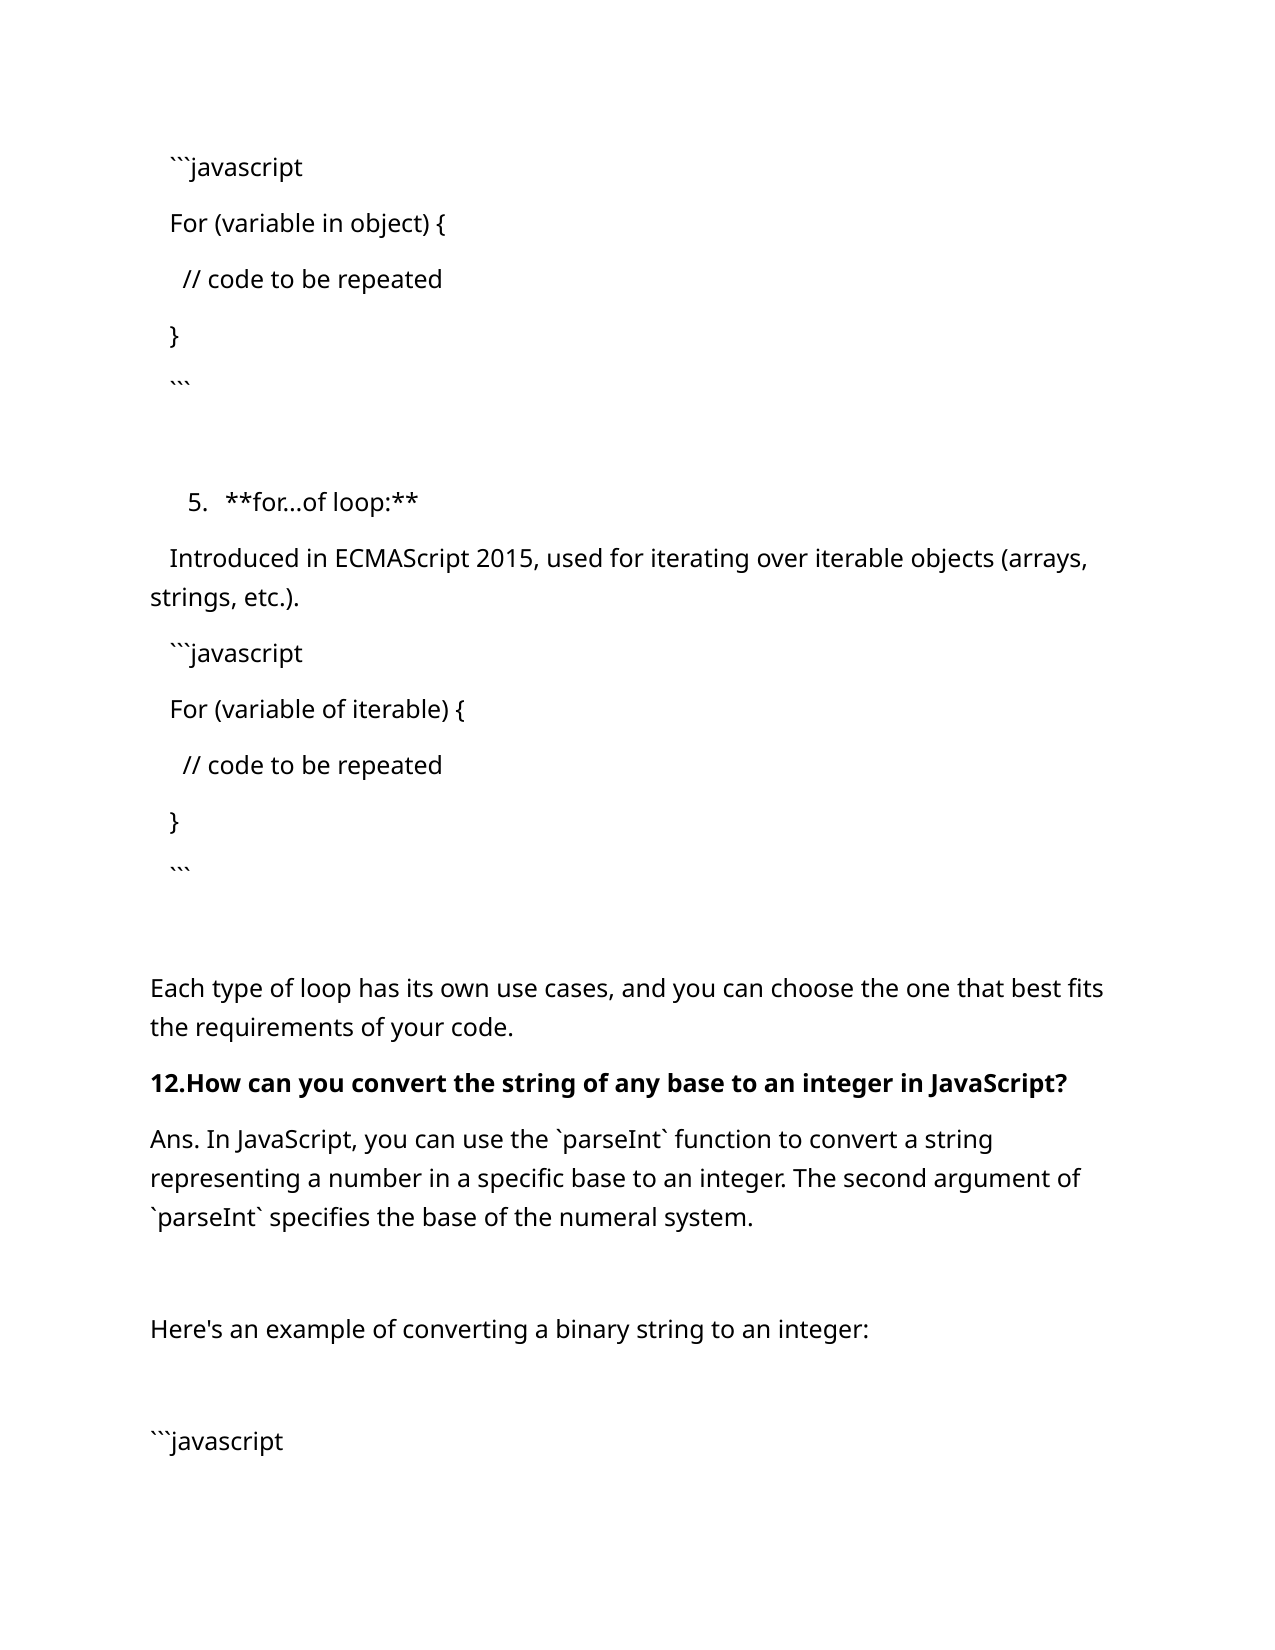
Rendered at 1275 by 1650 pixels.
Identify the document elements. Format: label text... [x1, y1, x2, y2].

text ``` [150, 859, 1125, 893]
text // code to be repeated [150, 262, 1125, 296]
text } [150, 317, 1125, 352]
list **for…of loop:** [187, 485, 1125, 519]
text ```javascript [150, 150, 1125, 184]
text Each type of loop has its own use cases, and you can choose the one that best fits the requirements of your code. [150, 971, 1125, 1044]
text Introduced in ECMAScript 2015, used for iterating over iterable objects (arrays, strings, etc.). [150, 541, 1125, 614]
text ```javascript [150, 1423, 1125, 1457]
text } [150, 803, 1125, 837]
text 12.How can you convert the string of any base to an integer in JavaScript? [150, 1066, 1125, 1100]
text ```javascript [150, 636, 1125, 670]
text Here's an example of converting a binary string to an integer: [150, 1312, 1125, 1346]
text For (variable in object) { [150, 206, 1125, 240]
text Ans. In JavaScript, you can use the `parseInt` function to convert a string representing a number in a specific base to an integer. The second argument of `parseInt` specifies the base of the numeral system. [150, 1122, 1125, 1234]
text ``` [150, 373, 1125, 407]
text For (variable of iterable) { [150, 692, 1125, 726]
text // code to be repeated [150, 747, 1125, 782]
